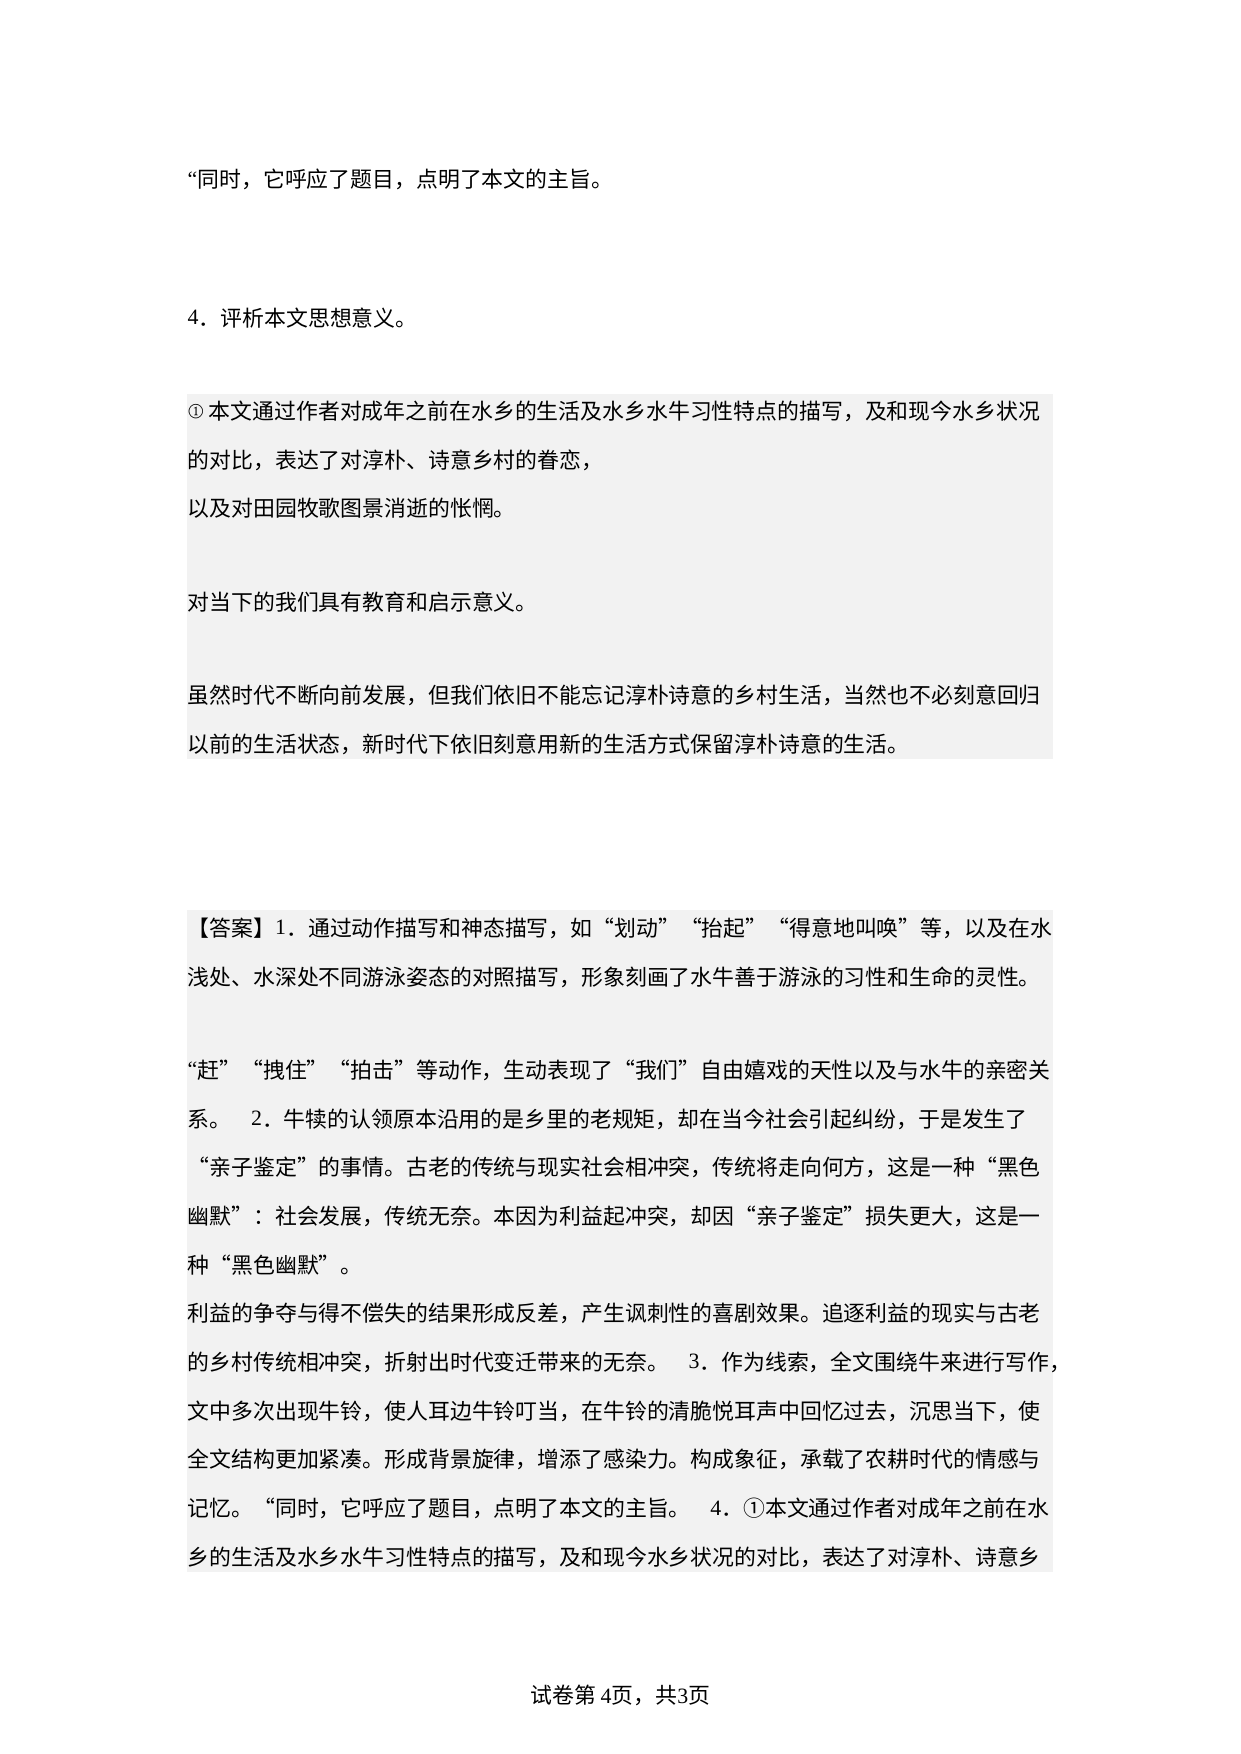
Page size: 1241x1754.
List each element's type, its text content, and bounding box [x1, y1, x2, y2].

text “赶”“拽住”“拍击”等动作，生动表现了“我们”自由嬉戏的天性以及与水牛的亲密关系。 2．牛犊的认领原本沿用的是乡里的老规矩，却在当今社会引起纠纷，于是发生了“亲子鉴定”的事情。古老的传统与现实社会相冲突，传统将走向何方，这是一种“黑色幽默”：社会发展，传统无奈。本因为利益起冲突，却因“亲子鉴定”损失更大，这是一种“黑色幽默”。 [187, 1052, 1053, 1280]
text 4．评析本文思想意义。 [187, 301, 1053, 333]
text ①本文通过作者对成年之前在水乡的生活及水乡水牛习性特点的描写，及和现今水乡状况的对比，表达了对淳朴、诗意乡村的眷恋， [187, 394, 1053, 475]
text 【答案】1．通过动作描写和神态描写，如“划动”“抬起”“得意地叫唤”等，以及在水浅处、水深处不同游泳姿态的对照描写，形象刻画了水牛善于游泳的习性和生命的灵性。 [187, 910, 1053, 992]
text “同时，它呼应了题目，点明了本文的主旨。 [187, 162, 1053, 194]
text 以及对田园牧歌图景消逝的怅惘。 [187, 491, 1053, 523]
text 虽然时代不断向前发展，但我们依旧不能忘记淳朴诗意的乡村生活，当然也不必刻意回归以前的生活状态，新时代下依旧刻意用新的生活方式保留淳朴诗意的生活。 [187, 678, 1053, 759]
text 对当下的我们具有教育和启示意义。 [187, 584, 1053, 617]
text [187, 1296, 1053, 1572]
